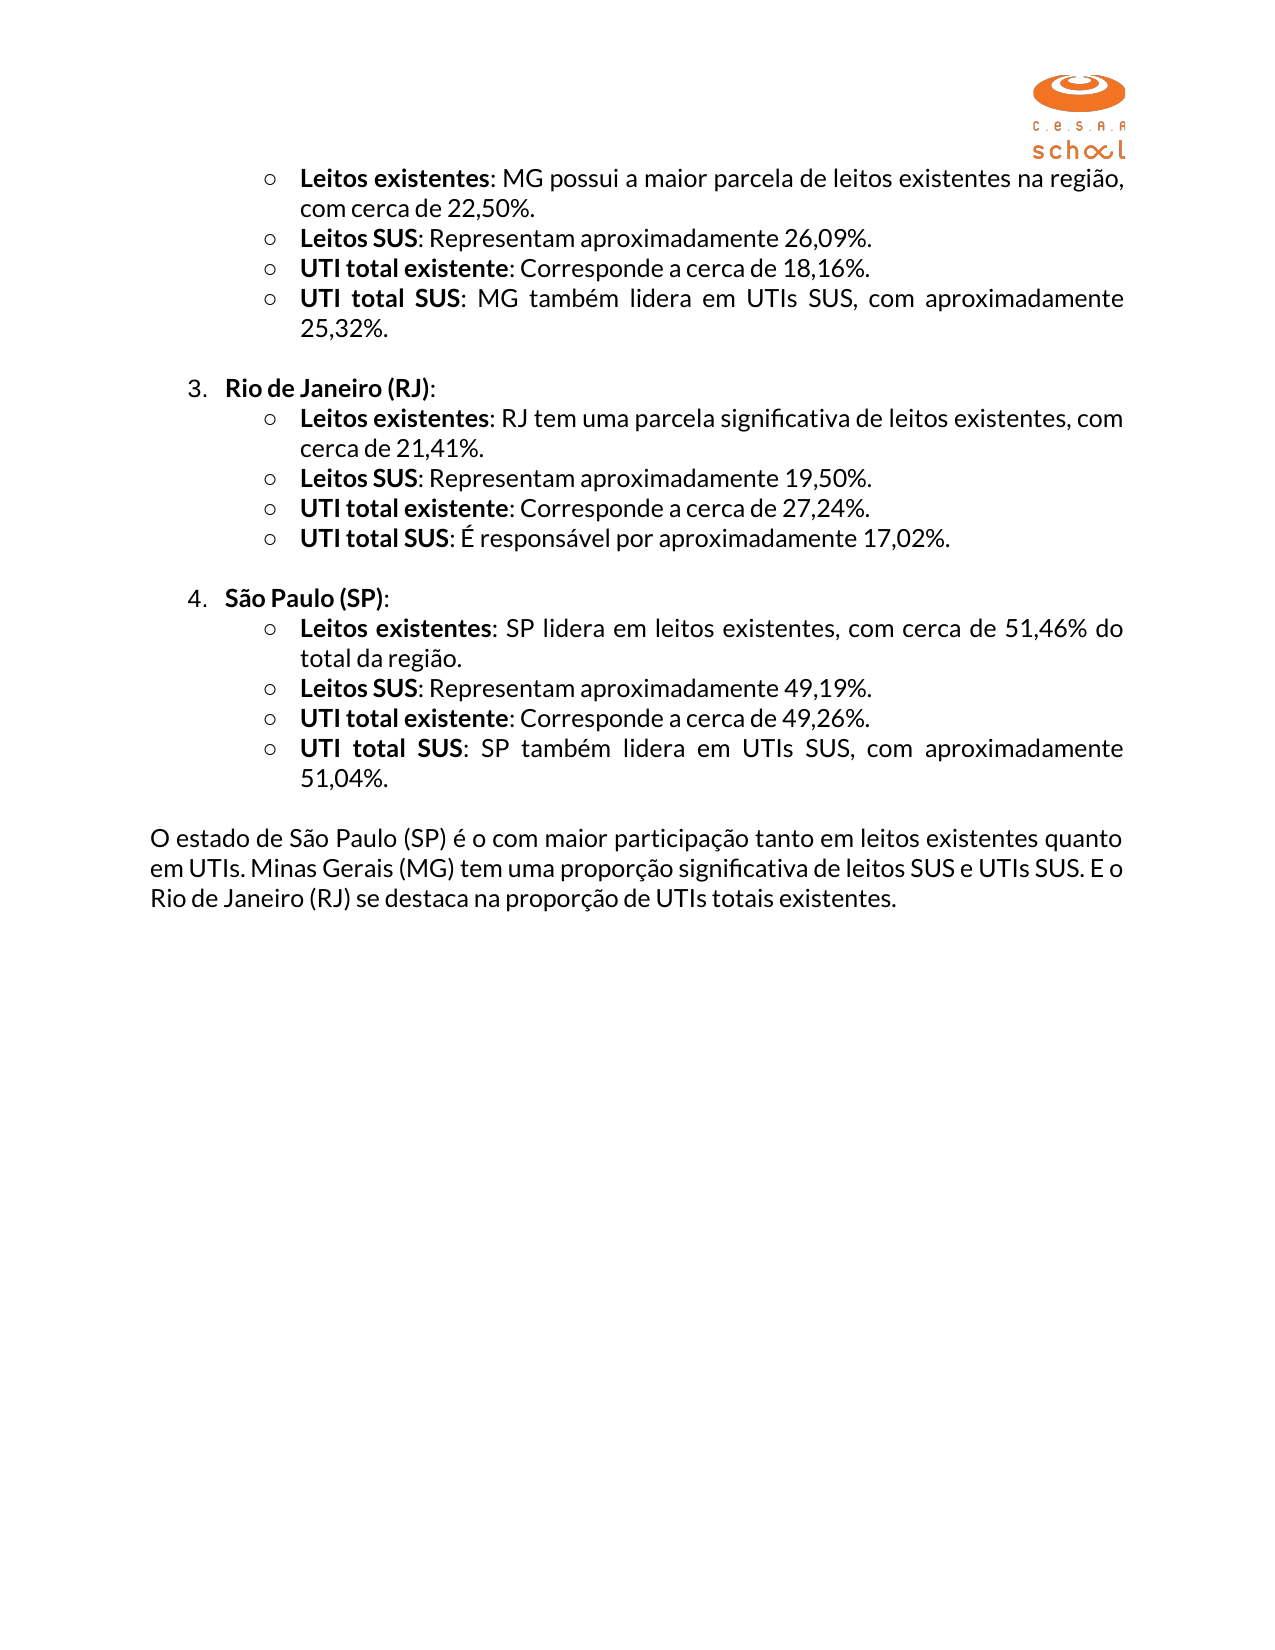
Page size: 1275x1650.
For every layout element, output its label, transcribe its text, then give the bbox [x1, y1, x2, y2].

list Rio de Janeiro (RJ): [187, 373, 1125, 403]
list Leitos existentes: MG possui a maior parcela de leitos existentes na região, com cerca de 22,50%. [262, 163, 1125, 223]
list Leitos SUS: Representam aproximadamente 19,50%. [262, 463, 1125, 493]
list UTI total existente: Corresponde a cerca de 49,26%. [262, 703, 1125, 733]
list Leitos SUS: Representam aproximadamente 26,09%. [262, 223, 1125, 253]
list UTI total SUS: É responsável por aproximadamente 17,02%. [262, 523, 1125, 553]
picture [1033, 75, 1125, 159]
list São Paulo (SP): [187, 583, 1125, 613]
list UTI total existente: Corresponde a cerca de 18,16%. [262, 253, 1125, 283]
list Leitos existentes: SP lidera em leitos existentes, com cerca de 51,46% do total da região. [262, 613, 1125, 673]
list UTI total SUS: SP também lidera em UTIs SUS, com aproximadamente 51,04%. [262, 733, 1125, 793]
list UTI total existente: Corresponde a cerca de 27,24%. [262, 493, 1125, 523]
list Leitos existentes: RJ tem uma parcela significativa de leitos existentes, com cerca de 21,41%. [262, 403, 1125, 463]
text O estado de São Paulo (SP) é o com maior participação tanto em leitos existentes quanto em UTIs. Minas Gerais (MG) tem uma proporção significativa de leitos SUS e UTIs SUS. E o Rio de Janeiro (RJ) se destaca na proporção de UTIs totais existentes. [150, 823, 1125, 913]
list UTI total SUS: MG também lidera em UTIs SUS, com aproximadamente 25,32%. [262, 283, 1125, 343]
list Leitos SUS: Representam aproximadamente 49,19%. [262, 673, 1125, 703]
